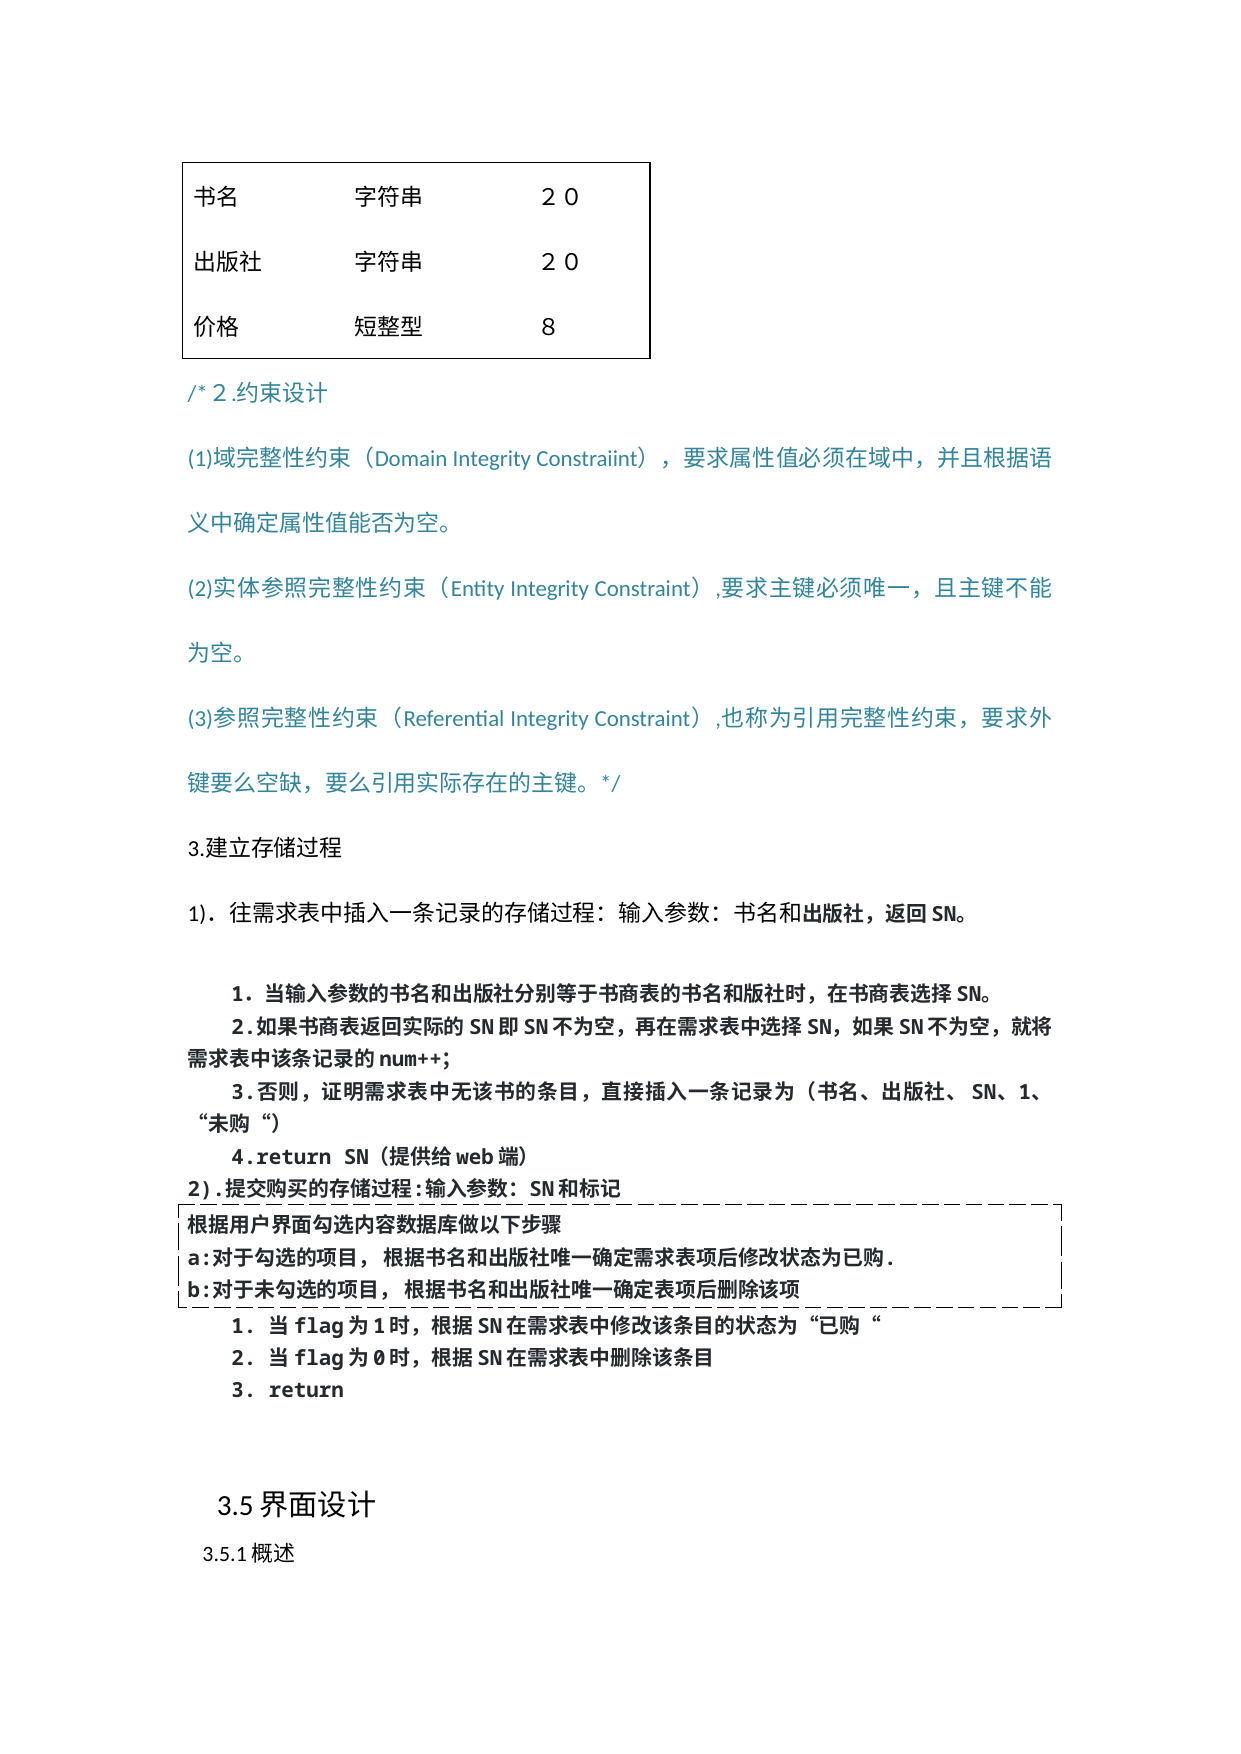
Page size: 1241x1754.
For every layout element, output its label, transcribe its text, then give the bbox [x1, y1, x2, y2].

text 3.建立存储过程 [187, 814, 1053, 879]
text (3)参照完整性约束（Referential Integrity Constraint）,也称为引用完整性约束，要求外键要么空缺，要么引用实际存在的主键。*/ [187, 684, 1053, 814]
text 4.return SN（提供给web端） [187, 1139, 1053, 1172]
text 3.5.1 概述 [187, 1535, 1053, 1568]
text /*２.约束设计 [187, 359, 1053, 424]
list 当flag为0时，根据SN在需求表中删除该条目 [231, 1340, 1053, 1373]
text (2)实体参照完整性约束（Entity Integrity Constraint）,要求主键必须唯一，且主键不能为空。 [187, 554, 1053, 684]
text 1)．往需求表中插入一条记录的存储过程：输入参数：书名和出版社，返回SN。 [187, 879, 1053, 944]
text 3.否则，证明需求表中无该书的条目，直接插入一条记录为（书名、出版社、SN、1、“未购“） [187, 1074, 1053, 1139]
list return [231, 1373, 1053, 1405]
text 根据用户界面勾选内容数据库做以下步骤 [178, 1204, 1062, 1240]
text a:对于勾选的项目， 根据书名和出版社唯一确定需求表项后修改状态为已购. [187, 1240, 1053, 1269]
text b:对于未勾选的项目， 根据书名和出版社唯一确定表项后删除该项 [178, 1269, 1062, 1308]
text 1．当输入参数的书名和出版社分别等于书商表的书名和版社时，在书商表选择SN。 [187, 977, 1053, 1009]
text 2).提交购买的存储过程:输入参数：SN和标记 [187, 1172, 1053, 1204]
text 3.5界面设计 [187, 1470, 1053, 1535]
text (1)域完整性约束（Domain Integrity Constraiint），要求属性值必须在域中，并且根据语义中确定属性值能否为空。 [187, 424, 1053, 554]
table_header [183, 163, 649, 358]
list 当flag为1时，根据SN在需求表中修改该条目的状态为“已购“ [231, 1308, 1053, 1340]
text 2.如果书商表返回实际的SN即SN不为空，再在需求表中选择SN，如果SN不为空，就将需求表中该条记录的num++； [187, 1009, 1053, 1074]
